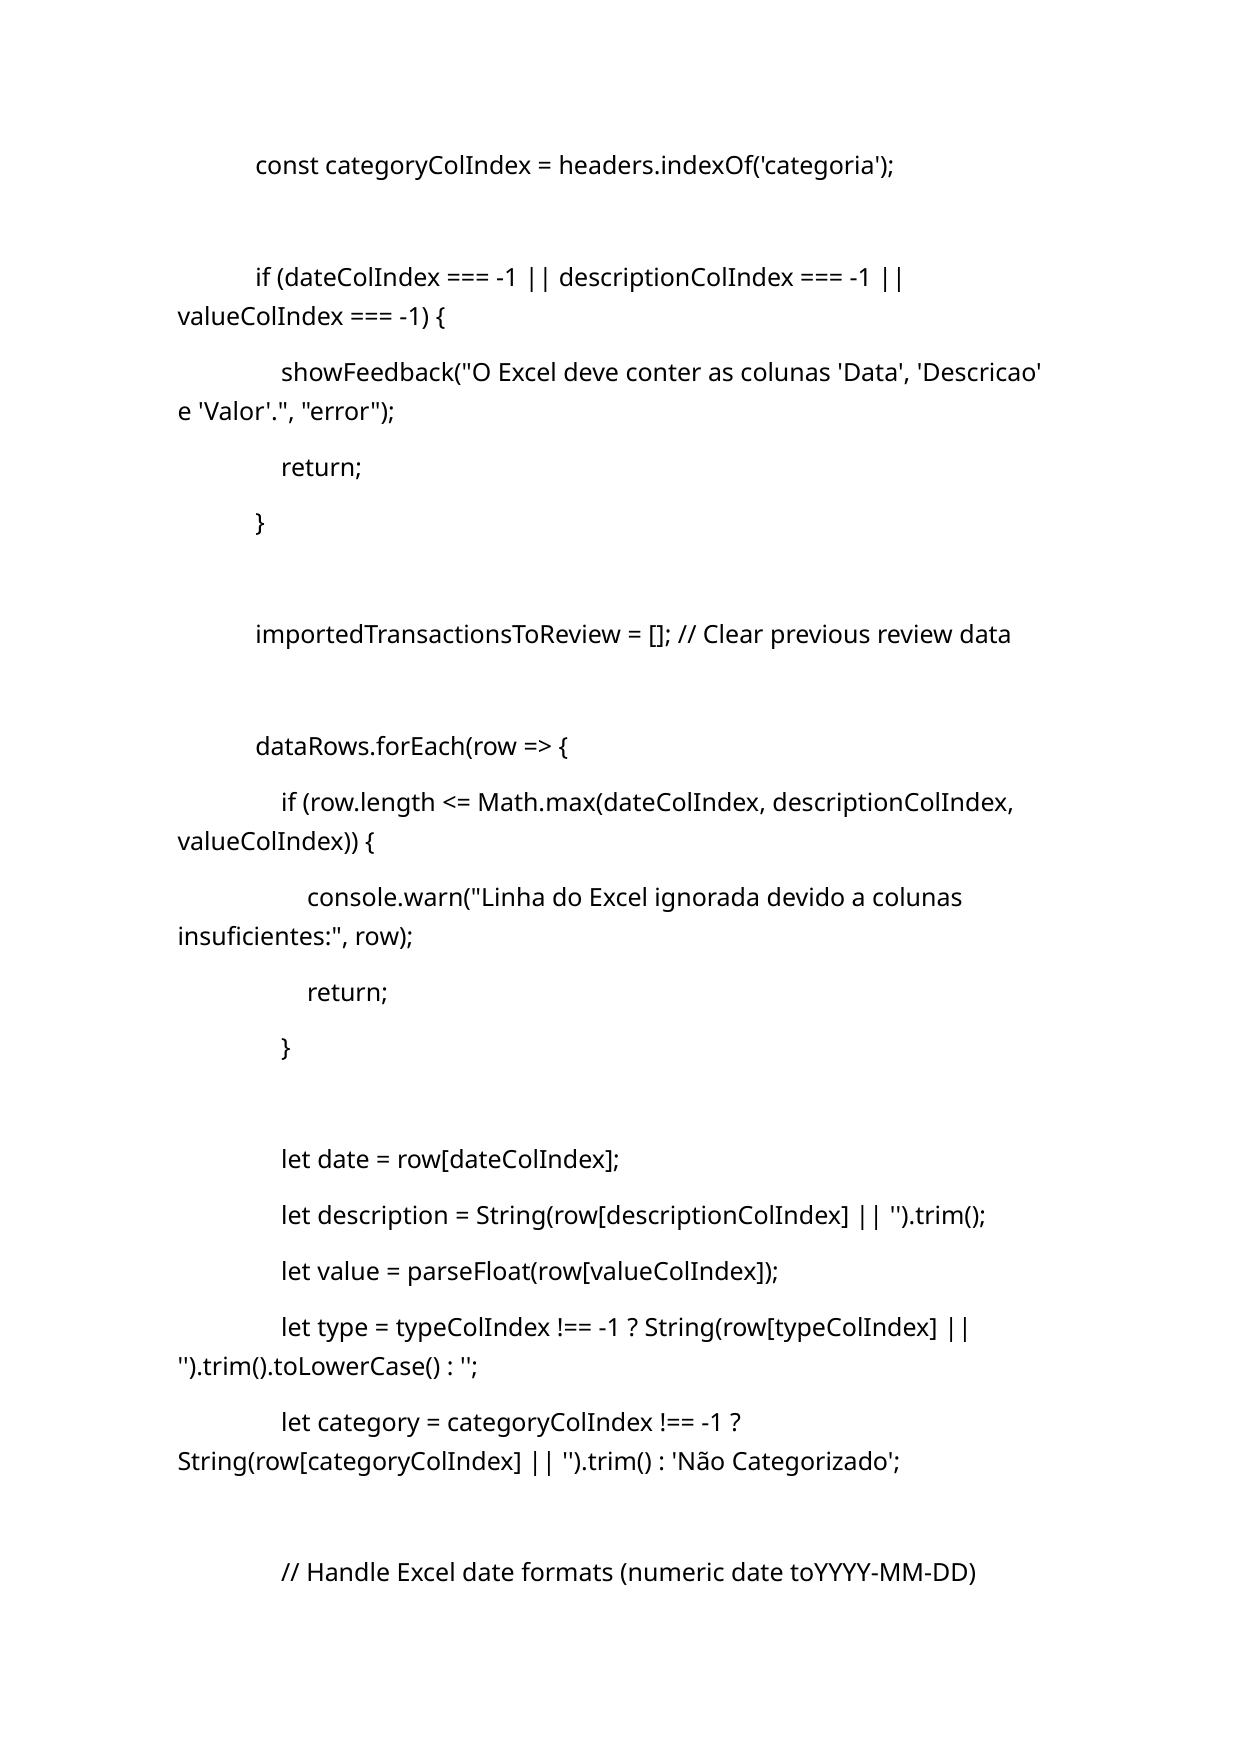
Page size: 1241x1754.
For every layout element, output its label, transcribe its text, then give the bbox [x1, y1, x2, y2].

text importedTransactionsToReview = []; // Clear previous review data [177, 617, 1063, 651]
text dataRows.forEach(row => { [177, 728, 1063, 762]
text } [177, 505, 1063, 539]
text // Handle Excel date formats (numeric date toYYYY-MM-DD) [177, 1555, 1063, 1589]
text if (dateColIndex === -1 || descriptionColIndex === -1 || valueColIndex === -1) { [177, 259, 1063, 332]
text let category = categoryColIndex !== -1 ? String(row[categoryColIndex] || '').trim() : 'Não Categorizado'; [177, 1404, 1063, 1477]
text showFeedback("O Excel deve conter as colunas 'Data', 'Descricao' e 'Valor'.", "error"); [177, 354, 1063, 427]
text } [177, 1030, 1063, 1064]
text let value = parseFloat(row[valueColIndex]); [177, 1253, 1063, 1287]
text let description = String(row[descriptionColIndex] || '').trim(); [177, 1198, 1063, 1232]
text return; [177, 974, 1063, 1008]
text let date = row[dateColIndex]; [177, 1142, 1063, 1176]
text if (row.length <= Math.max(dateColIndex, descriptionColIndex, valueColIndex)) { [177, 784, 1063, 857]
text const categoryColIndex = headers.indexOf('categoria'); [177, 148, 1063, 182]
text let type = typeColIndex !== -1 ? String(row[typeColIndex] || '').trim().toLowerCase() : ''; [177, 1309, 1063, 1382]
text return; [177, 449, 1063, 483]
text console.warn("Linha do Excel ignorada devido a colunas insuficientes:", row); [177, 879, 1063, 952]
